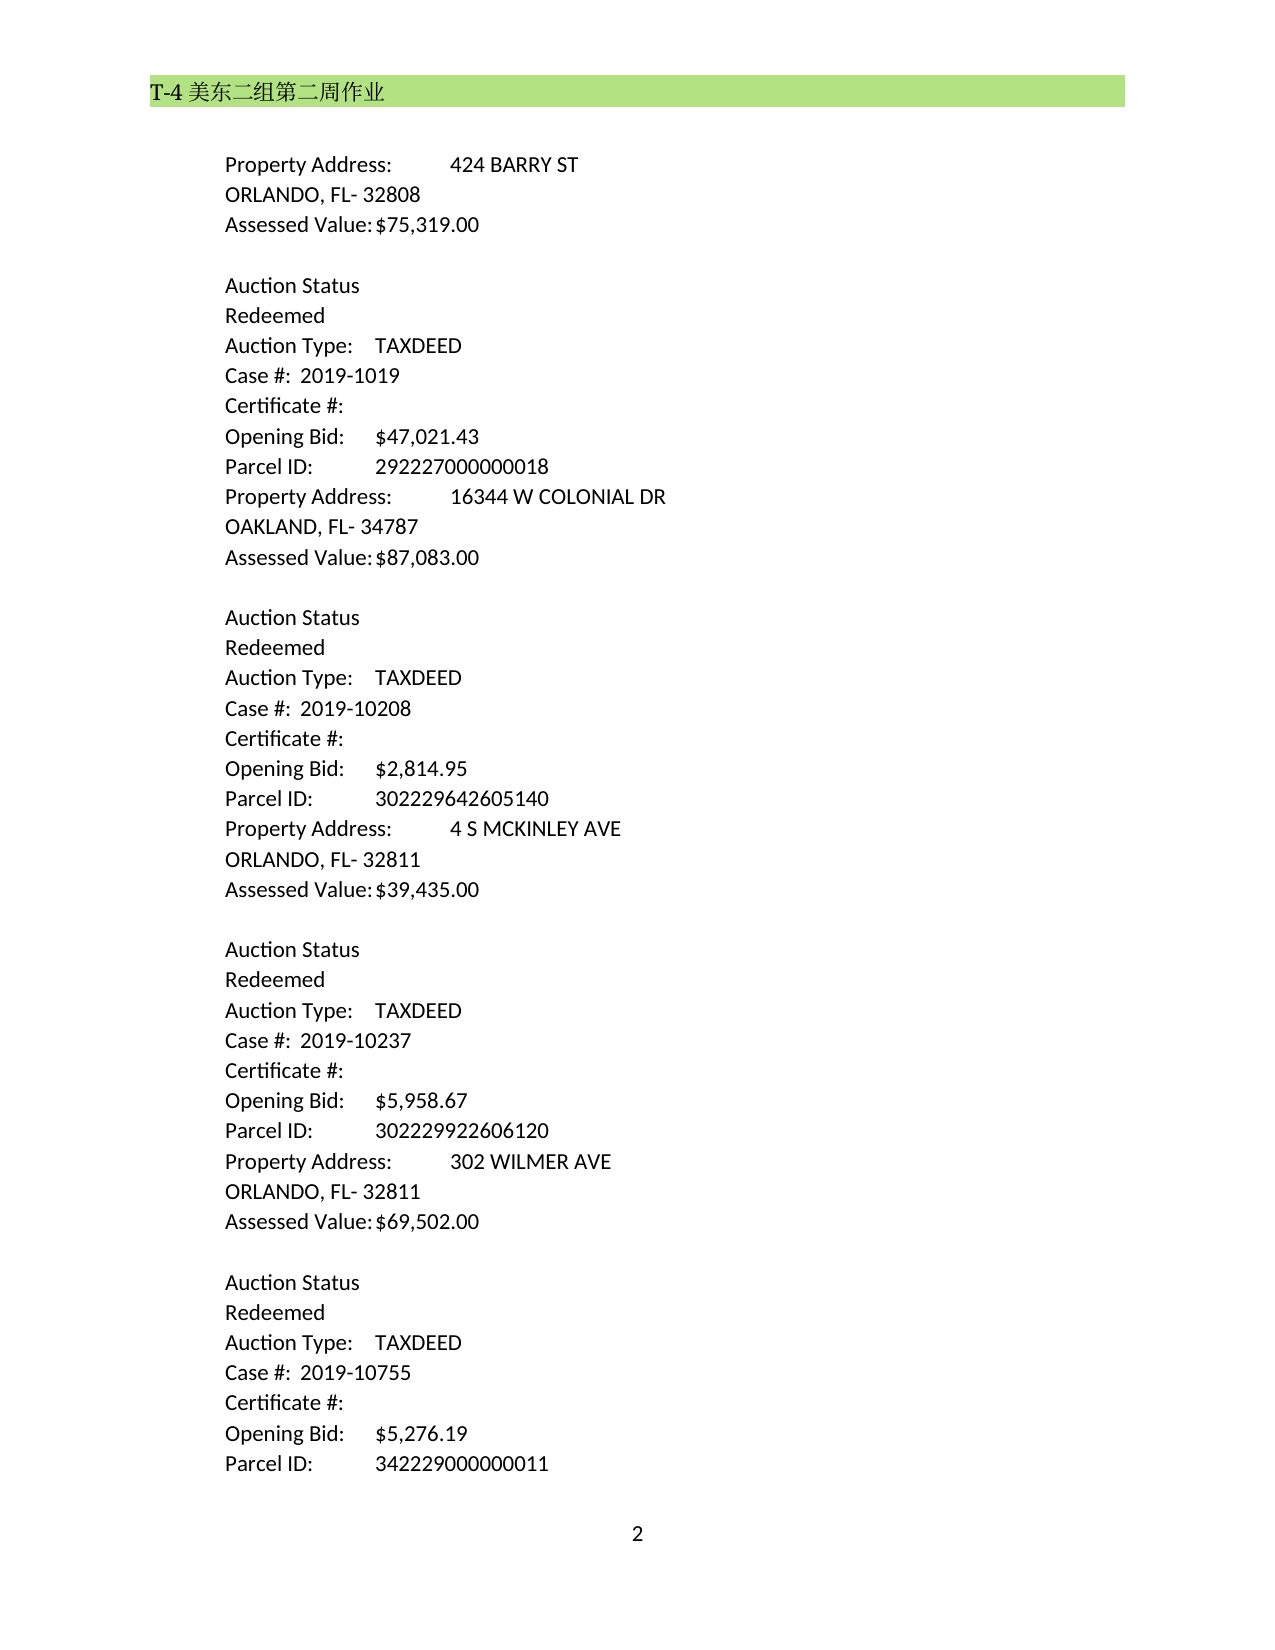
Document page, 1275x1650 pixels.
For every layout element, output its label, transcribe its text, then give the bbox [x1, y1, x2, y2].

list Auction Status [225, 935, 1125, 963]
list Property Address: 16344 W COLONIAL DR [225, 482, 1125, 510]
list Assessed Value: $87,083.00 [225, 543, 1125, 571]
list Certificate #: [225, 1056, 1125, 1084]
list Certificate #: [225, 724, 1125, 752]
list Certificate #: [225, 1388, 1125, 1417]
list Redeemed [225, 633, 1125, 661]
list Assessed Value: $39,435.00 [225, 875, 1125, 903]
list OAKLAND, FL- 34787 [225, 512, 1125, 541]
list Certificate #: [225, 392, 1125, 420]
list Opening Bid: $5,958.67 [225, 1086, 1125, 1114]
list ORLANDO, FL- 32808 [225, 180, 1125, 208]
list Auction Type: TAXDEED [225, 331, 1125, 359]
list Auction Status [225, 603, 1125, 631]
list Case #: 2019-10237 [225, 1026, 1125, 1054]
list Case #: 2019-10755 [225, 1358, 1125, 1386]
list Opening Bid: $5,276.19 [225, 1419, 1125, 1447]
list ORLANDO, FL- 32811 [225, 1177, 1125, 1205]
list Assessed Value: $69,502.00 [225, 1207, 1125, 1235]
list Opening Bid: $47,021.43 [225, 422, 1125, 450]
list Case #: 2019-1019 [225, 361, 1125, 389]
list Property Address: 302 WILMER AVE [225, 1147, 1125, 1175]
list Auction Type: TAXDEED [225, 996, 1125, 1024]
list Case #: 2019-10208 [225, 694, 1125, 722]
list Parcel ID: 302229922606120 [225, 1117, 1125, 1145]
list ORLANDO, FL- 32811 [225, 845, 1125, 873]
list Auction Status [225, 1268, 1125, 1296]
list Auction Status [225, 271, 1125, 299]
list Parcel ID: 292227000000018 [225, 452, 1125, 480]
list Parcel ID: 302229642605140 [225, 784, 1125, 812]
list Parcel ID: 342229000000011 [225, 1449, 1125, 1477]
list Opening Bid: $2,814.95 [225, 754, 1125, 782]
list Assessed Value: $75,319.00 [225, 210, 1125, 238]
list Property Address: 4 S MCKINLEY AVE [225, 814, 1125, 843]
list Redeemed [225, 301, 1125, 329]
list Auction Type: TAXDEED [225, 1328, 1125, 1356]
list Redeemed [225, 966, 1125, 994]
list Auction Type: TAXDEED [225, 663, 1125, 692]
list Redeemed [225, 1298, 1125, 1326]
list Property Address: 424 BARRY ST [225, 150, 1125, 178]
